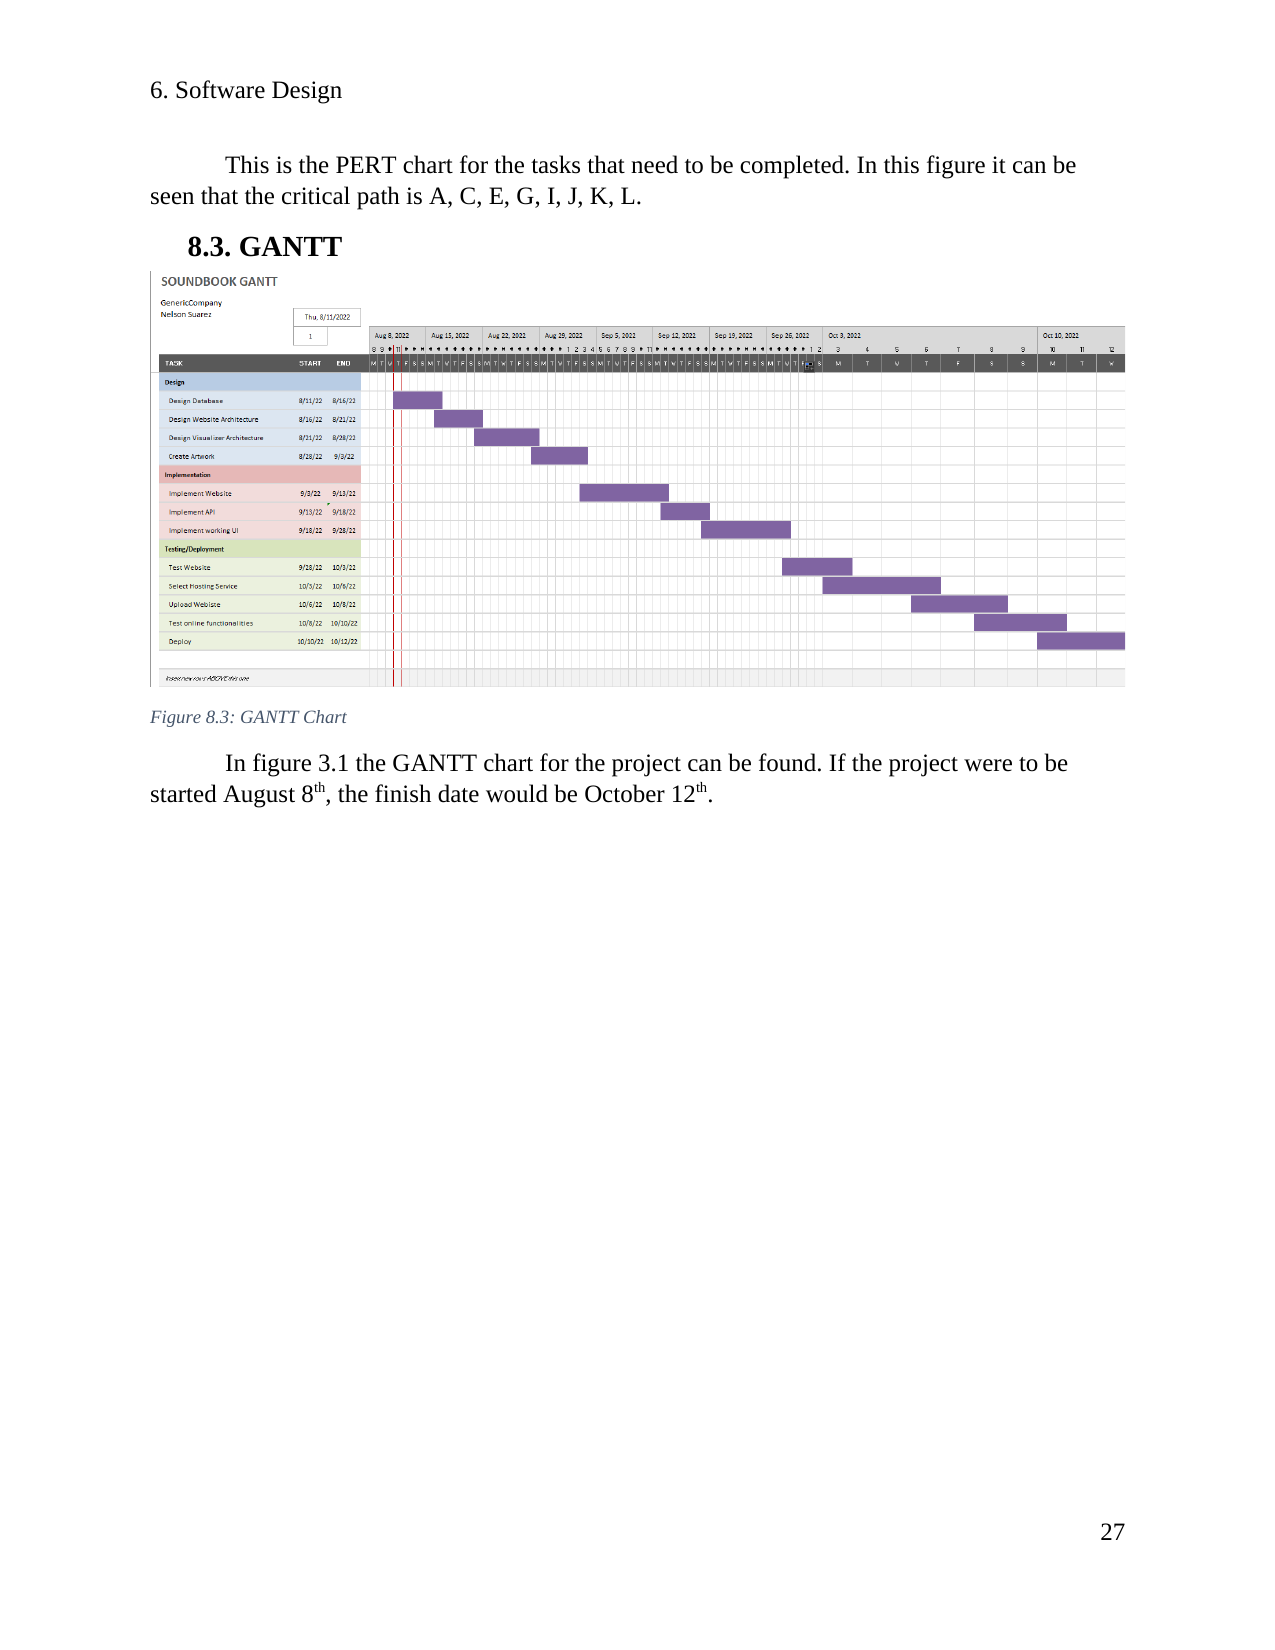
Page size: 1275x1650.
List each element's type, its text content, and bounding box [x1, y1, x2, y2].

subtitle GANTT [187, 229, 1125, 262]
text Figure 8.3: GANTT Chart [150, 706, 1125, 727]
picture [150, 271, 1125, 687]
text This is the PERT chart for the tasks that need to be completed. In this figure it can be seen that the critical path is A, C, E, G, I, J, K, L. [150, 150, 1125, 210]
text In figure 3.1 the GANTT chart for the project can be found. If the project were to be started August 8th, the finish date would be October 12th. [150, 748, 1125, 808]
